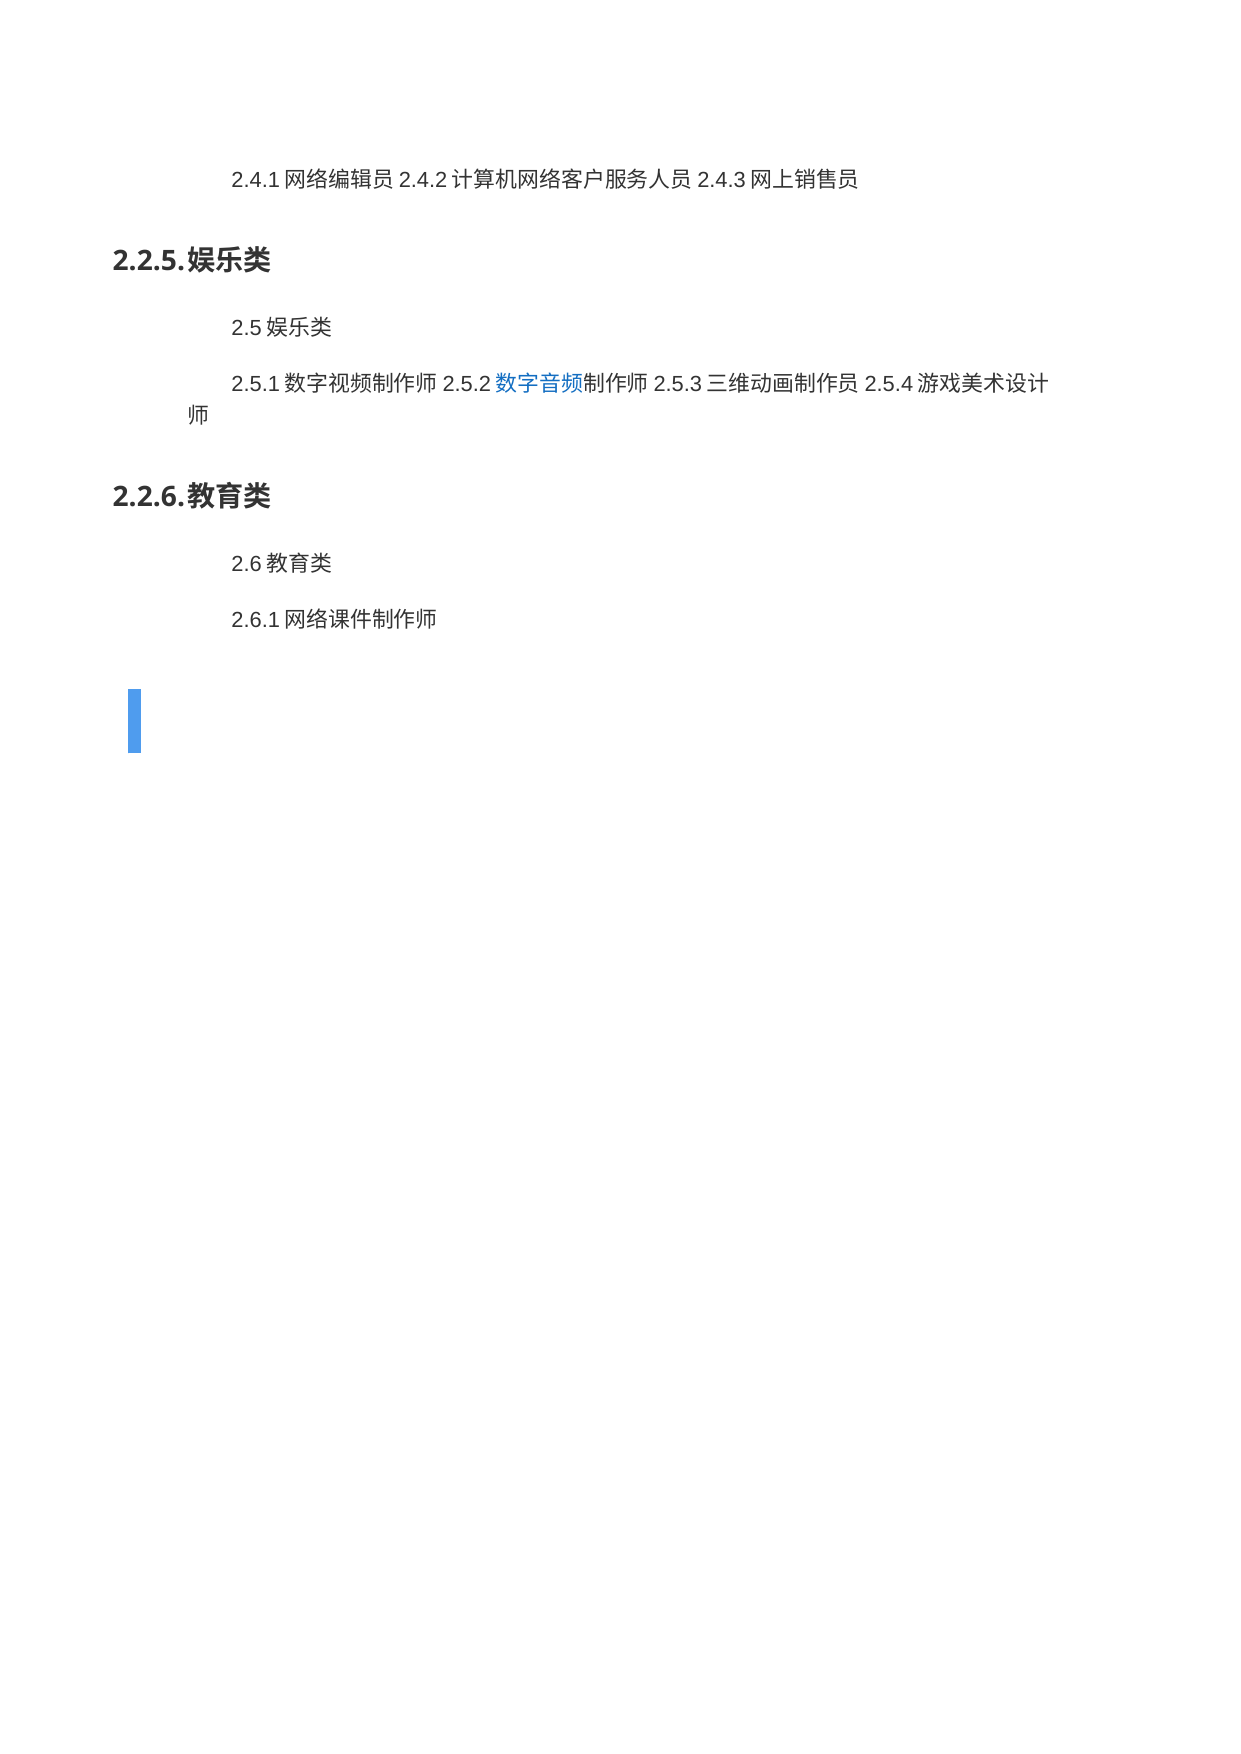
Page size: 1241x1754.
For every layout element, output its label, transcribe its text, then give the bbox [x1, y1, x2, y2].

text 2.6教育类 [187, 545, 1053, 578]
text 2.5.1数字视频制作师 2.5.2数字音频制作师 2.5.3三维动画制作员 2.5.4游戏美术设计师 [187, 365, 1053, 430]
subtitle 娱乐类 [112, 226, 1053, 291]
text 2.4.1网络编辑员 2.4.2计算机网络客户服务人员 2.4.3网上销售员 [187, 162, 1053, 194]
text 2.6.1网络课件制作师 [187, 601, 1053, 634]
text 2.5娱乐类 [187, 309, 1053, 342]
subtitle 教育类 [112, 462, 1053, 527]
